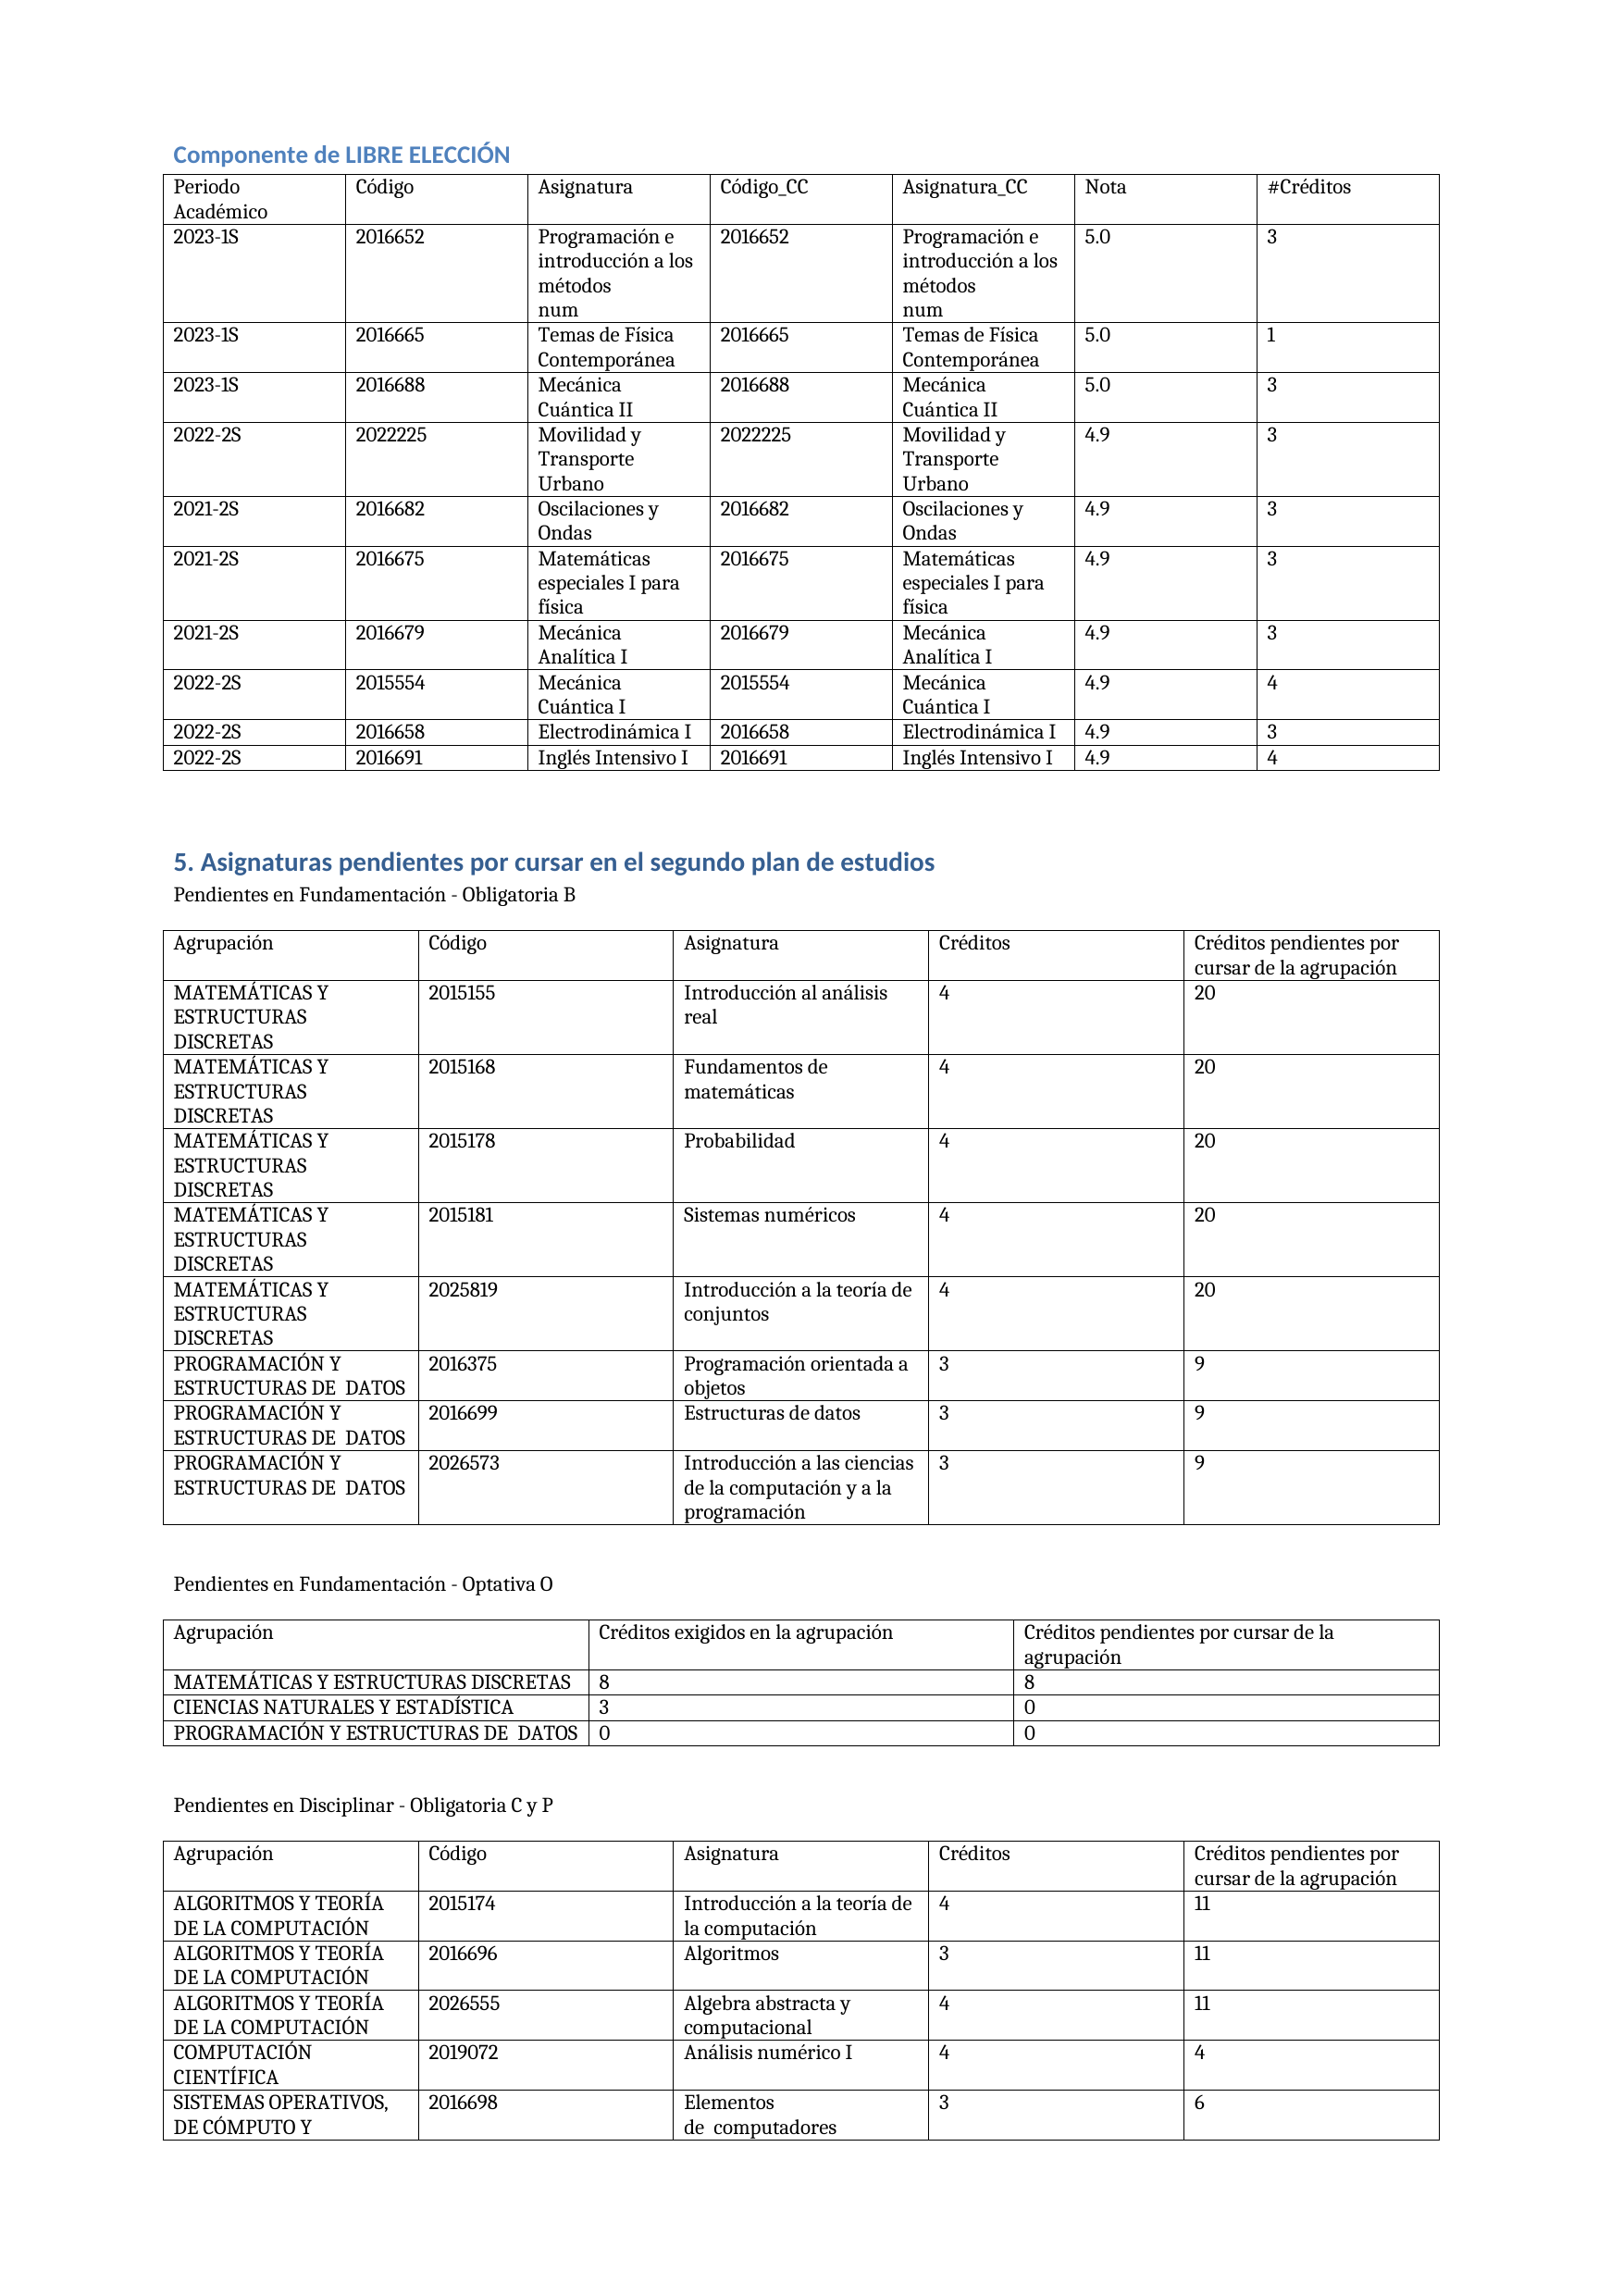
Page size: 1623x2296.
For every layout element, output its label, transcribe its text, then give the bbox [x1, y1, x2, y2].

table_cell ALGORITMOS Y TEORÍA DE LA COMPUTACIÓN [164, 1991, 418, 2040]
table_cell Introducción a la teoría de conjuntos [674, 1277, 928, 1350]
table_cell Mecánica Cuántica II [528, 373, 710, 422]
table_cell 3 [1258, 497, 1439, 545]
table_cell PROGRAMACIÓN Y ESTRUCTURAS DE DATOS [164, 1451, 418, 1524]
table_cell PROGRAMACIÓN Y ESTRUCTURAS DE DATOS [164, 1721, 588, 1745]
table_cell 2015168 [419, 1055, 673, 1128]
table_cell 2021-2S [164, 621, 345, 669]
table_header Agrupación [164, 931, 418, 980]
table_cell 2016675 [346, 547, 527, 619]
table_header Créditos [929, 931, 1183, 980]
table_cell Fundamentos de matemáticas [674, 1055, 928, 1128]
table_cell Temas de Física Contemporánea [528, 323, 710, 372]
table_cell Mecánica Analítica I [893, 621, 1074, 669]
table_cell Electrodinámica I [893, 720, 1074, 744]
table_header #Créditos [1258, 175, 1439, 224]
text Pendientes en Fundamentación - Obligatoria B [173, 883, 1449, 907]
table_cell 9 [1184, 1401, 1439, 1450]
table_header Agrupación [164, 1620, 588, 1669]
table_cell 2021-2S [164, 547, 345, 619]
table_cell Inglés Intensivo I [893, 746, 1074, 770]
table_cell MATEMÁTICAS Y ESTRUCTURAS DISCRETAS [164, 1129, 418, 1202]
table_cell Mecánica Cuántica I [893, 670, 1074, 719]
table_cell 20 [1184, 981, 1439, 1054]
table_cell 3 [589, 1695, 1013, 1720]
table_cell Inglés Intensivo I [528, 746, 710, 770]
table_cell 2023-1S [164, 373, 345, 422]
table_cell 6 [1184, 2091, 1439, 2140]
table_cell 0 [589, 1721, 1013, 1745]
table_header Asignatura [674, 1842, 928, 1891]
table_cell Oscilaciones y Ondas [528, 497, 710, 545]
table_cell Programación e introducción a los métodos num [528, 225, 710, 322]
table_cell 2016688 [346, 373, 527, 422]
table_cell 2016375 [419, 1351, 673, 1400]
table_cell Algebra abstracta y computacional [674, 1991, 928, 2040]
table_cell 2015554 [711, 670, 892, 719]
table_cell Mecánica Cuántica II [893, 373, 1074, 422]
table_cell 2016691 [346, 746, 527, 770]
table_cell ALGORITMOS Y TEORÍA DE LA COMPUTACIÓN [164, 1892, 418, 1941]
table_cell 20 [1184, 1129, 1439, 1202]
table_cell 2016688 [711, 373, 892, 422]
table_cell 2015174 [419, 1892, 673, 1941]
table_cell Introducción al análisis real [674, 981, 928, 1054]
table_cell Electrodinámica I [528, 720, 710, 744]
table_cell Introducción a la teoría de la computación [674, 1892, 928, 1941]
table_cell MATEMÁTICAS Y ESTRUCTURAS DISCRETAS [164, 1670, 588, 1694]
table_cell 2022-2S [164, 746, 345, 770]
table_cell 4.9 [1075, 720, 1257, 744]
table_cell Probabilidad [674, 1129, 928, 1202]
table_header Periodo Académico [164, 175, 345, 224]
table_cell Sistemas numéricos [674, 1203, 928, 1276]
table_cell 4.9 [1075, 423, 1257, 496]
table_cell 2023-1S [164, 323, 345, 372]
table_cell 4 [1258, 670, 1439, 719]
table_header Asignatura_CC [893, 175, 1074, 224]
table_cell 9 [1184, 1451, 1439, 1524]
table_cell 4 [929, 1203, 1183, 1276]
table_cell 2025819 [419, 1277, 673, 1350]
table_cell 3 [929, 1401, 1183, 1450]
table_cell Movilidad y Transporte Urbano [893, 423, 1074, 496]
table_cell 4 [1258, 746, 1439, 770]
table_cell 2016698 [419, 2091, 673, 2140]
table_cell 3 [929, 1451, 1183, 1524]
table_cell 2016652 [711, 225, 892, 322]
table_header Código [419, 1842, 673, 1891]
table_cell 2016652 [346, 225, 527, 322]
table_cell MATEMÁTICAS Y ESTRUCTURAS DISCRETAS [164, 1277, 418, 1350]
table_cell 20 [1184, 1277, 1439, 1350]
table_cell COMPUTACIÓN CIENTÍFICA [164, 2041, 418, 2090]
table_header Asignatura [528, 175, 710, 224]
table_cell 2022-2S [164, 423, 345, 496]
table_header Créditos pendientes por cursar de la agrupación [1184, 931, 1439, 980]
table_cell 3 [929, 1942, 1183, 1990]
table_cell 4.9 [1075, 670, 1257, 719]
table_cell 4 [929, 1055, 1183, 1128]
subtitle Componente de LIBRE ELECCIÓN [173, 139, 1449, 169]
table_cell 2016665 [711, 323, 892, 372]
table_cell Mecánica Analítica I [528, 621, 710, 669]
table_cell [674, 2091, 928, 2140]
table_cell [164, 2091, 418, 2140]
table_cell ALGORITMOS Y TEORÍA DE LA COMPUTACIÓN [164, 1942, 418, 1990]
table_header Asignatura [674, 931, 928, 980]
subtitle 5. Asignaturas pendientes por cursar en el segundo plan de estudios [173, 845, 1449, 878]
table_cell 4 [929, 1991, 1183, 2040]
table_cell Introducción a las ciencias de la computación y a la programación [674, 1451, 928, 1524]
text Pendientes en Disciplinar - Obligatoria C y P [173, 1793, 1449, 1818]
table_cell 11 [1184, 1942, 1439, 1990]
table_cell Programación orientada a objetos [674, 1351, 928, 1400]
table_cell 2022-2S [164, 670, 345, 719]
table_cell 2016691 [711, 746, 892, 770]
table_cell 2016658 [346, 720, 527, 744]
table_cell Análisis numérico I [674, 2041, 928, 2090]
table_cell 5.0 [1075, 373, 1257, 422]
table_cell 2022225 [711, 423, 892, 496]
table_cell 0 [1014, 1721, 1439, 1745]
table_cell 8 [1014, 1670, 1439, 1694]
table_header Créditos exigidos en la agrupación [589, 1620, 1013, 1669]
table_cell 4 [929, 2041, 1183, 2090]
table_cell MATEMÁTICAS Y ESTRUCTURAS DISCRETAS [164, 1203, 418, 1276]
table_cell 2015554 [346, 670, 527, 719]
table_cell 2016658 [711, 720, 892, 744]
table_cell 3 [1258, 547, 1439, 619]
table_cell Movilidad y Transporte Urbano [528, 423, 710, 496]
table_cell 3 [1258, 423, 1439, 496]
table_cell 4 [929, 981, 1183, 1054]
table_cell 4 [929, 1277, 1183, 1350]
table_cell 2022-2S [164, 720, 345, 744]
table_cell MATEMÁTICAS Y ESTRUCTURAS DISCRETAS [164, 1055, 418, 1128]
table_cell 2016679 [346, 621, 527, 669]
table_header Nota [1075, 175, 1257, 224]
table_cell 5.0 [1075, 225, 1257, 322]
table_cell Temas de Física Contemporánea [893, 323, 1074, 372]
table_cell 1 [1258, 323, 1439, 372]
table_cell PROGRAMACIÓN Y ESTRUCTURAS DE DATOS [164, 1401, 418, 1450]
table_cell 2016665 [346, 323, 527, 372]
table_cell 2021-2S [164, 497, 345, 545]
table_cell 4.9 [1075, 621, 1257, 669]
table_cell 2016675 [711, 547, 892, 619]
table_cell 4 [1184, 2041, 1439, 2090]
table_cell 3 [1258, 720, 1439, 744]
table_cell 3 [1258, 621, 1439, 669]
table_cell PROGRAMACIÓN Y ESTRUCTURAS DE DATOS [164, 1351, 418, 1400]
table_cell 5.0 [1075, 323, 1257, 372]
text Pendientes en Fundamentación - Optativa O [173, 1572, 1449, 1596]
table_cell 3 [1258, 225, 1439, 322]
table_cell 20 [1184, 1203, 1439, 1276]
table_cell 2015155 [419, 981, 673, 1054]
table_cell 2016679 [711, 621, 892, 669]
table_cell 9 [1184, 1351, 1439, 1400]
table_cell 8 [589, 1670, 1013, 1694]
table_cell 2015181 [419, 1203, 673, 1276]
table_cell 0 [1014, 1695, 1439, 1720]
table_cell Matemáticas especiales I para física [528, 547, 710, 619]
table_header Créditos [929, 1842, 1183, 1891]
table_header Código [419, 931, 673, 980]
table_cell 4 [929, 1129, 1183, 1202]
table_cell MATEMÁTICAS Y ESTRUCTURAS DISCRETAS [164, 981, 418, 1054]
table_cell 2026573 [419, 1451, 673, 1524]
table_cell 3 [929, 1351, 1183, 1400]
table_cell Oscilaciones y Ondas [893, 497, 1074, 545]
table_cell 2016682 [711, 497, 892, 545]
table_cell 2022225 [346, 423, 527, 496]
table_cell Mecánica Cuántica I [528, 670, 710, 719]
table_cell 20 [1184, 1055, 1439, 1128]
table_cell 4.9 [1075, 547, 1257, 619]
table_cell 11 [1184, 1991, 1439, 2040]
table_cell 2023-1S [164, 225, 345, 322]
table_cell 11 [1184, 1892, 1439, 1941]
table_cell Algoritmos [674, 1942, 928, 1990]
table_cell 2019072 [419, 2041, 673, 2090]
table_header Agrupación [164, 1842, 418, 1891]
table_cell Matemáticas especiales I para física [893, 547, 1074, 619]
table_cell Programación e introducción a los métodos num [893, 225, 1074, 322]
table_cell 3 [929, 2091, 1183, 2140]
table_cell 2016699 [419, 1401, 673, 1450]
table_cell Estructuras de datos [674, 1401, 928, 1450]
table_header Código [346, 175, 527, 224]
table_cell 4.9 [1075, 497, 1257, 545]
table_cell 4 [929, 1892, 1183, 1941]
table_cell 2016682 [346, 497, 527, 545]
table_header Créditos pendientes por cursar de la agrupación [1014, 1620, 1439, 1669]
table_cell CIENCIAS NATURALES Y ESTADÍSTICA [164, 1695, 588, 1720]
table_header Créditos pendientes por cursar de la agrupación [1184, 1842, 1439, 1891]
table_cell 2026555 [419, 1991, 673, 2040]
table_cell 4.9 [1075, 746, 1257, 770]
table_cell 3 [1258, 373, 1439, 422]
table_cell 2016696 [419, 1942, 673, 1990]
table_cell 2015178 [419, 1129, 673, 1202]
table_header Código_CC [711, 175, 892, 224]
